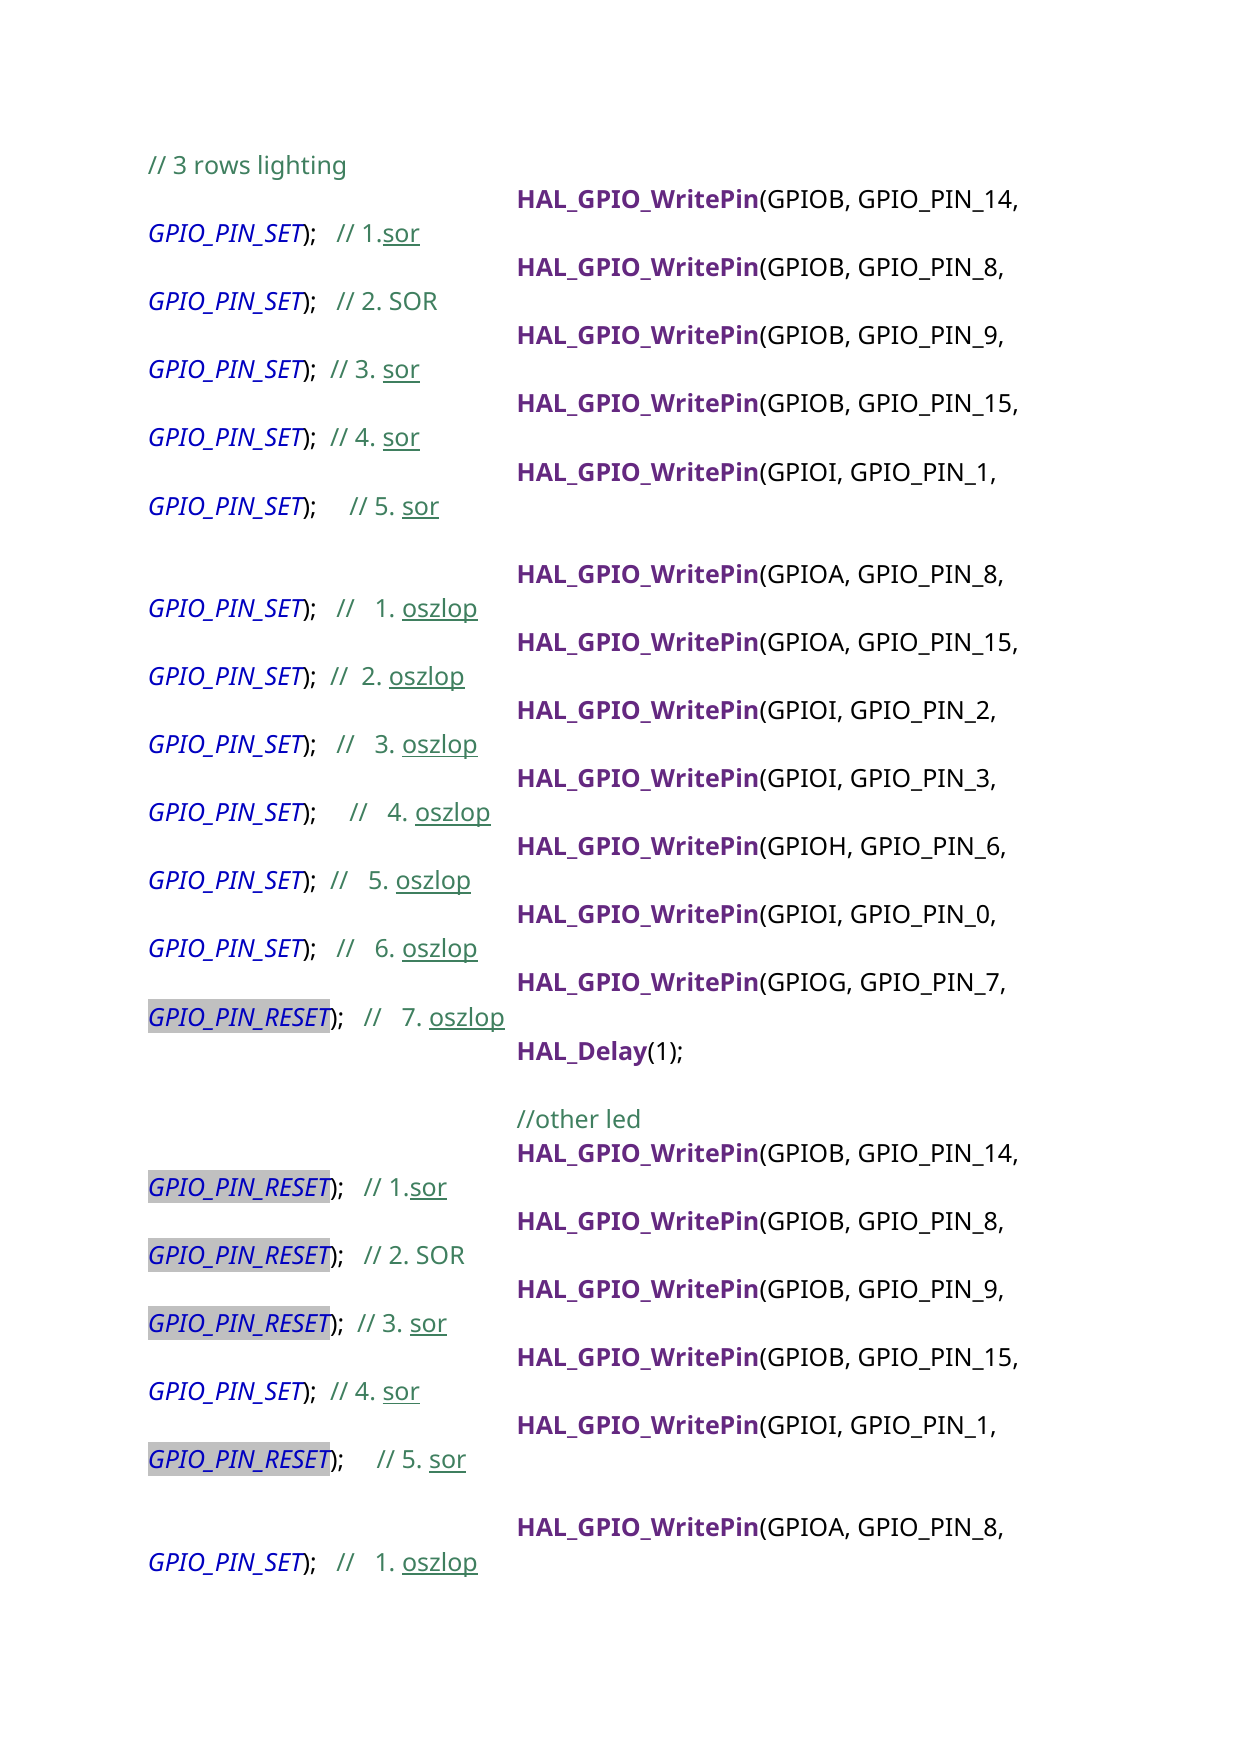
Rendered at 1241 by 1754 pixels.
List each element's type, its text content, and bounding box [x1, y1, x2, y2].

text //other led [148, 1101, 1093, 1135]
text HAL_GPIO_WritePin(GPIOB, GPIO_PIN_9, GPIO_PIN_SET); // 3. sor [148, 318, 1093, 386]
text HAL_GPIO_WritePin(GPIOI, GPIO_PIN_1, GPIO_PIN_RESET); // 5. sor [148, 1408, 1093, 1476]
text HAL_GPIO_WritePin(GPIOB, GPIO_PIN_9, GPIO_PIN_RESET); // 3. sor [148, 1272, 1093, 1340]
text HAL_GPIO_WritePin(GPIOA, GPIO_PIN_15, GPIO_PIN_SET); // 2. oszlop [148, 624, 1093, 693]
text HAL_GPIO_WritePin(GPIOB, GPIO_PIN_8, GPIO_PIN_RESET); // 2. SOR [148, 1203, 1093, 1272]
text HAL_GPIO_WritePin(GPIOI, GPIO_PIN_1, GPIO_PIN_SET); // 5. sor [148, 454, 1093, 522]
text HAL_Delay(1); [148, 1033, 1093, 1067]
text HAL_GPIO_WritePin(GPIOB, GPIO_PIN_14, GPIO_PIN_RESET); // 1.sor [148, 1135, 1093, 1203]
text HAL_GPIO_WritePin(GPIOA, GPIO_PIN_8, GPIO_PIN_SET); // 1. oszlop [148, 556, 1093, 624]
text HAL_GPIO_WritePin(GPIOI, GPIO_PIN_2, GPIO_PIN_SET); // 3. oszlop [148, 693, 1093, 761]
text HAL_GPIO_WritePin(GPIOB, GPIO_PIN_15, GPIO_PIN_SET); // 4. sor [148, 1340, 1093, 1408]
text HAL_GPIO_WritePin(GPIOI, GPIO_PIN_0, GPIO_PIN_SET); // 6. oszlop [148, 897, 1093, 965]
text HAL_GPIO_WritePin(GPIOI, GPIO_PIN_3, GPIO_PIN_SET); // 4. oszlop [148, 761, 1093, 829]
text HAL_GPIO_WritePin(GPIOB, GPIO_PIN_14, GPIO_PIN_SET); // 1.sor [148, 182, 1093, 250]
text // 3 rows lighting [148, 148, 1093, 182]
text HAL_GPIO_WritePin(GPIOB, GPIO_PIN_8, GPIO_PIN_SET); // 2. SOR [148, 250, 1093, 318]
text HAL_GPIO_WritePin(GPIOG, GPIO_PIN_7, GPIO_PIN_RESET); // 7. oszlop [148, 965, 1093, 1033]
text HAL_GPIO_WritePin(GPIOH, GPIO_PIN_6, GPIO_PIN_SET); // 5. oszlop [148, 829, 1093, 897]
text HAL_GPIO_WritePin(GPIOB, GPIO_PIN_15, GPIO_PIN_SET); // 4. sor [148, 386, 1093, 454]
text HAL_GPIO_WritePin(GPIOA, GPIO_PIN_8, GPIO_PIN_SET); // 1. oszlop [148, 1510, 1093, 1578]
